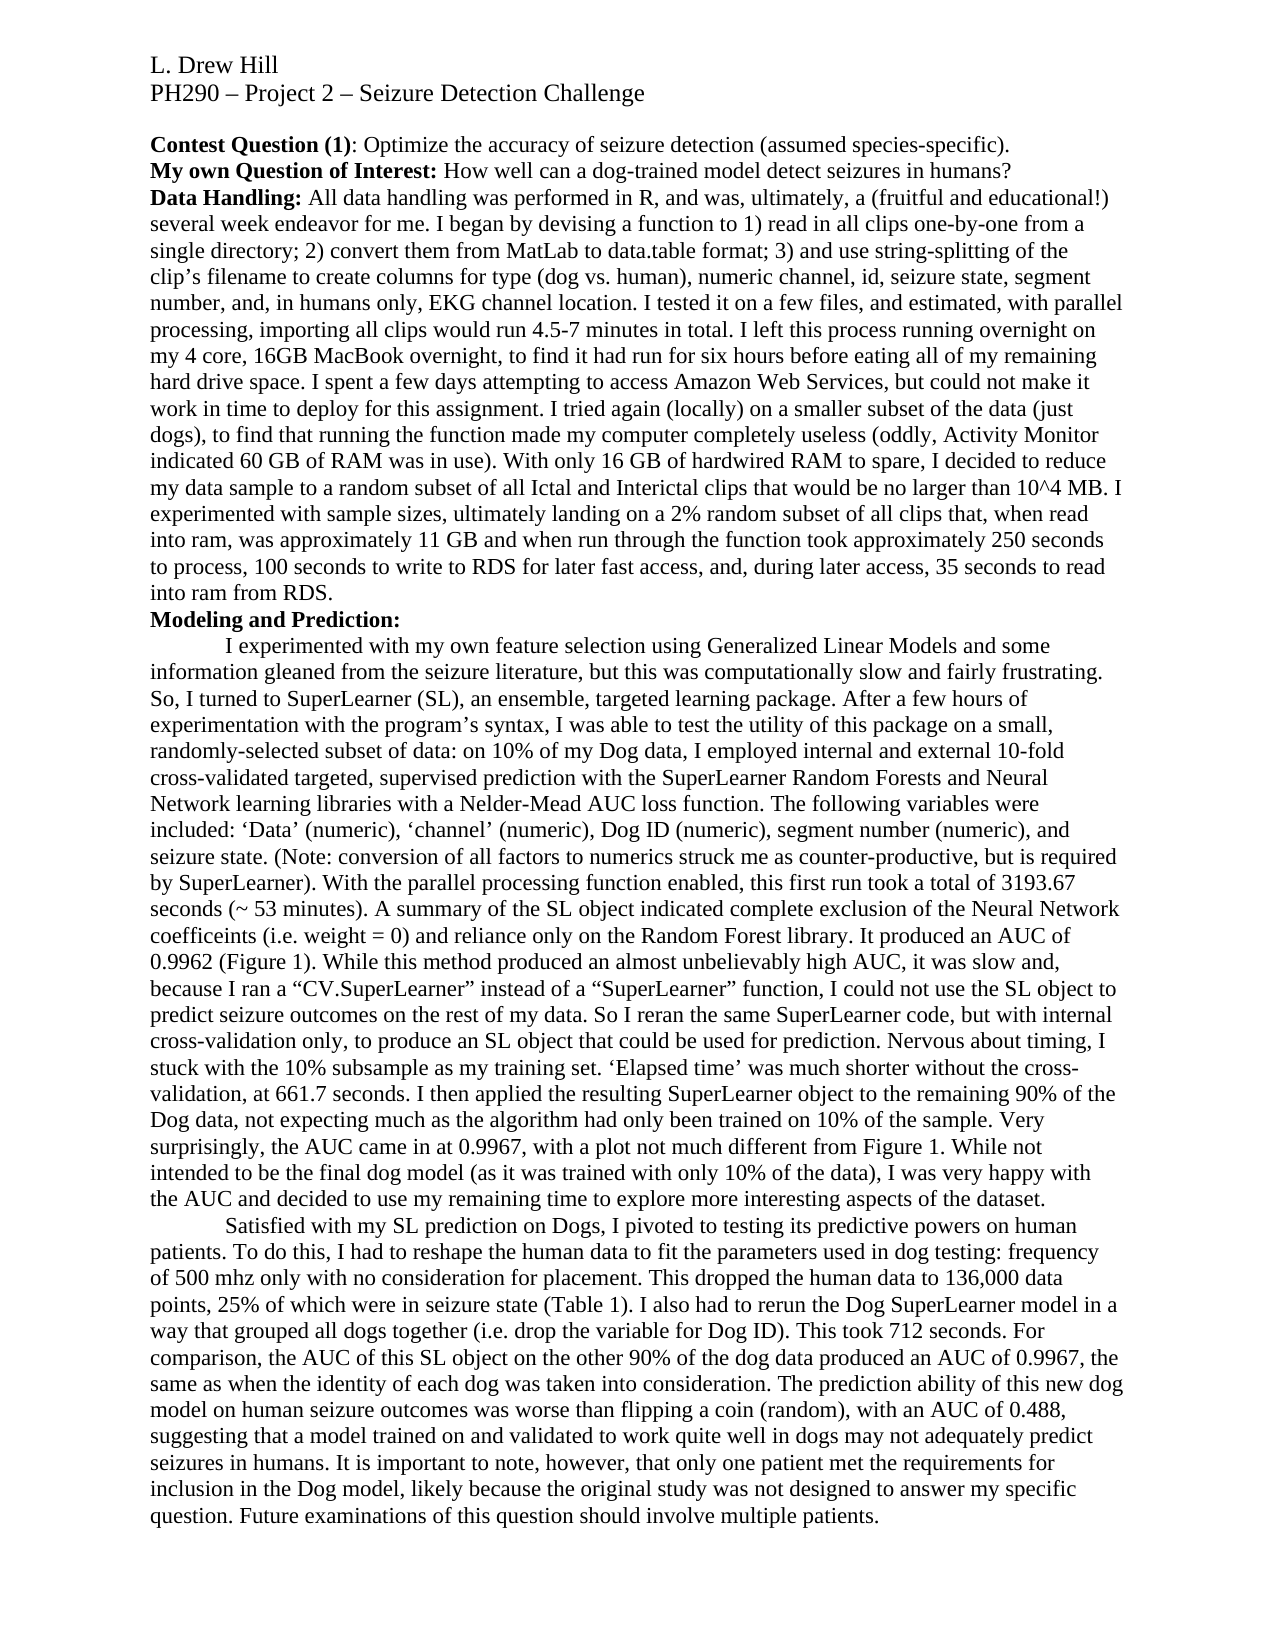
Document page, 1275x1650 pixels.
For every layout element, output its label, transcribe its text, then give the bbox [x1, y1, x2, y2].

text Satisfied with my SL prediction on Dogs, I pivoted to testing its predictive powers on human patients. To do this, I had to reshape the human data to fit the parameters used in dog testing: frequency of 500 mhz only with no consideration for placement. This dropped the human data to 136,000 data points, 25% of which were in seizure state (Table 1). I also had to rerun the Dog SuperLearner model in a way that grouped all dogs together (i.e. drop the variable for Dog ID). This took 712 seconds. For comparison, the AUC of this SL object on the other 90% of the dog data produced an AUC of 0.9967, the same as when the identity of each dog was taken into consideration. The prediction ability of this new dog model on human seizure outcomes was worse than flipping a coin (random), with an AUC of 0.488, suggesting that a model trained on and validated to work quite well in dogs may not adequately predict seizures in humans. It is important to note, however, that only one patient met the requirements for inclusion in the Dog model, likely because the original study was not designed to answer my specific question. Future examinations of this question should involve multiple patients. [150, 1212, 1125, 1528]
text Data Handling: All data handling was performed in R, and was, ultimately, a (fruitful and educational!) several week endeavor for me. I began by devising a function to 1) read in all clips one-by-one from a single directory; 2) convert them from MatLab to data.table format; 3) and use string-splitting of the clip’s filename to create columns for type (dog vs. human), numeric channel, id, seizure state, segment number, and, in humans only, EKG channel location. I tested it on a few files, and estimated, with parallel processing, importing all clips would run 4.5-7 minutes in total. I left this process running overnight on my 4 core, 16GB MacBook overnight, to find it had run for six hours before eating all of my remaining hard drive space. I spent a few days attempting to access Amazon Web Services, but could not make it work in time to deploy for this assignment. I tried again (locally) on a smaller subset of the data (just dogs), to find that running the function made my computer completely useless (oddly, Activity Monitor indicated 60 GB of RAM was in use). With only 16 GB of hardwired RAM to spare, I decided to reduce my data sample to a random subset of all Ictal and Interictal clips that would be no larger than 10^4 MB. I experimented with sample sizes, ultimately landing on a 2% random subset of all clips that, when read into ram, was approximately 11 GB and when run through the function took approximately 250 seconds to process, 100 seconds to write to RDS for later fast access, and, during later access, 35 seconds to read into ram from RDS. [150, 184, 1125, 606]
text Contest Question (1): Optimize the accuracy of seizure detection (assumed species-specific). [150, 131, 1125, 158]
text Modeling and Prediction: [150, 606, 1125, 632]
text My own Question of Interest: How well can a dog-trained model detect seizures in humans? [150, 158, 1125, 184]
text I experimented with my own feature selection using Generalized Linear Models and some information gleaned from the seizure literature, but this was computationally slow and fairly frustrating. So, I turned to SuperLearner (SL), an ensemble, targeted learning package. After a few hours of experimentation with the program’s syntax, I was able to test the utility of this package on a small, randomly-selected subset of data: on 10% of my Dog data, I employed internal and external 10-fold cross-validated targeted, supervised prediction with the SuperLearner Random Forests and Neural Network learning libraries with a Nelder-Mead AUC loss function. The following variables were included: ‘Data’ (numeric), ‘channel’ (numeric), Dog ID (numeric), segment number (numeric), and seizure state. (Note: conversion of all factors to numerics struck me as counter-productive, but is required by SuperLearner). With the parallel processing function enabled, this first run took a total of 3193.67 seconds (~ 53 minutes). A summary of the SL object indicated complete exclusion of the Neural Network coefficeints (i.e. weight = 0) and reliance only on the Random Forest library. It produced an AUC of 0.9962 (Figure 1). While this method produced an almost unbelievably high AUC, it was slow and, because I ran a “CV.SuperLearner” instead of a “SuperLearner” function, I could not use the SL object to predict seizure outcomes on the rest of my data. So I reran the same SuperLearner code, but with internal cross-validation only, to produce an SL object that could be used for prediction. Nervous about timing, I stuck with the 10% subsample as my training set. ‘Elapsed time’ was much shorter without the cross-validation, at 661.7 seconds. I then applied the resulting SuperLearner object to the remaining 90% of the Dog data, not expecting much as the algorithm had only been trained on 10% of the sample. Very surprisingly, the AUC came in at 0.9967, with a plot not much different from Figure 1. While not intended to be the final dog model (as it was trained with only 10% of the data), I was very happy with the AUC and decided to use my remaining time to explore more interesting aspects of the dataset. [150, 632, 1125, 1212]
